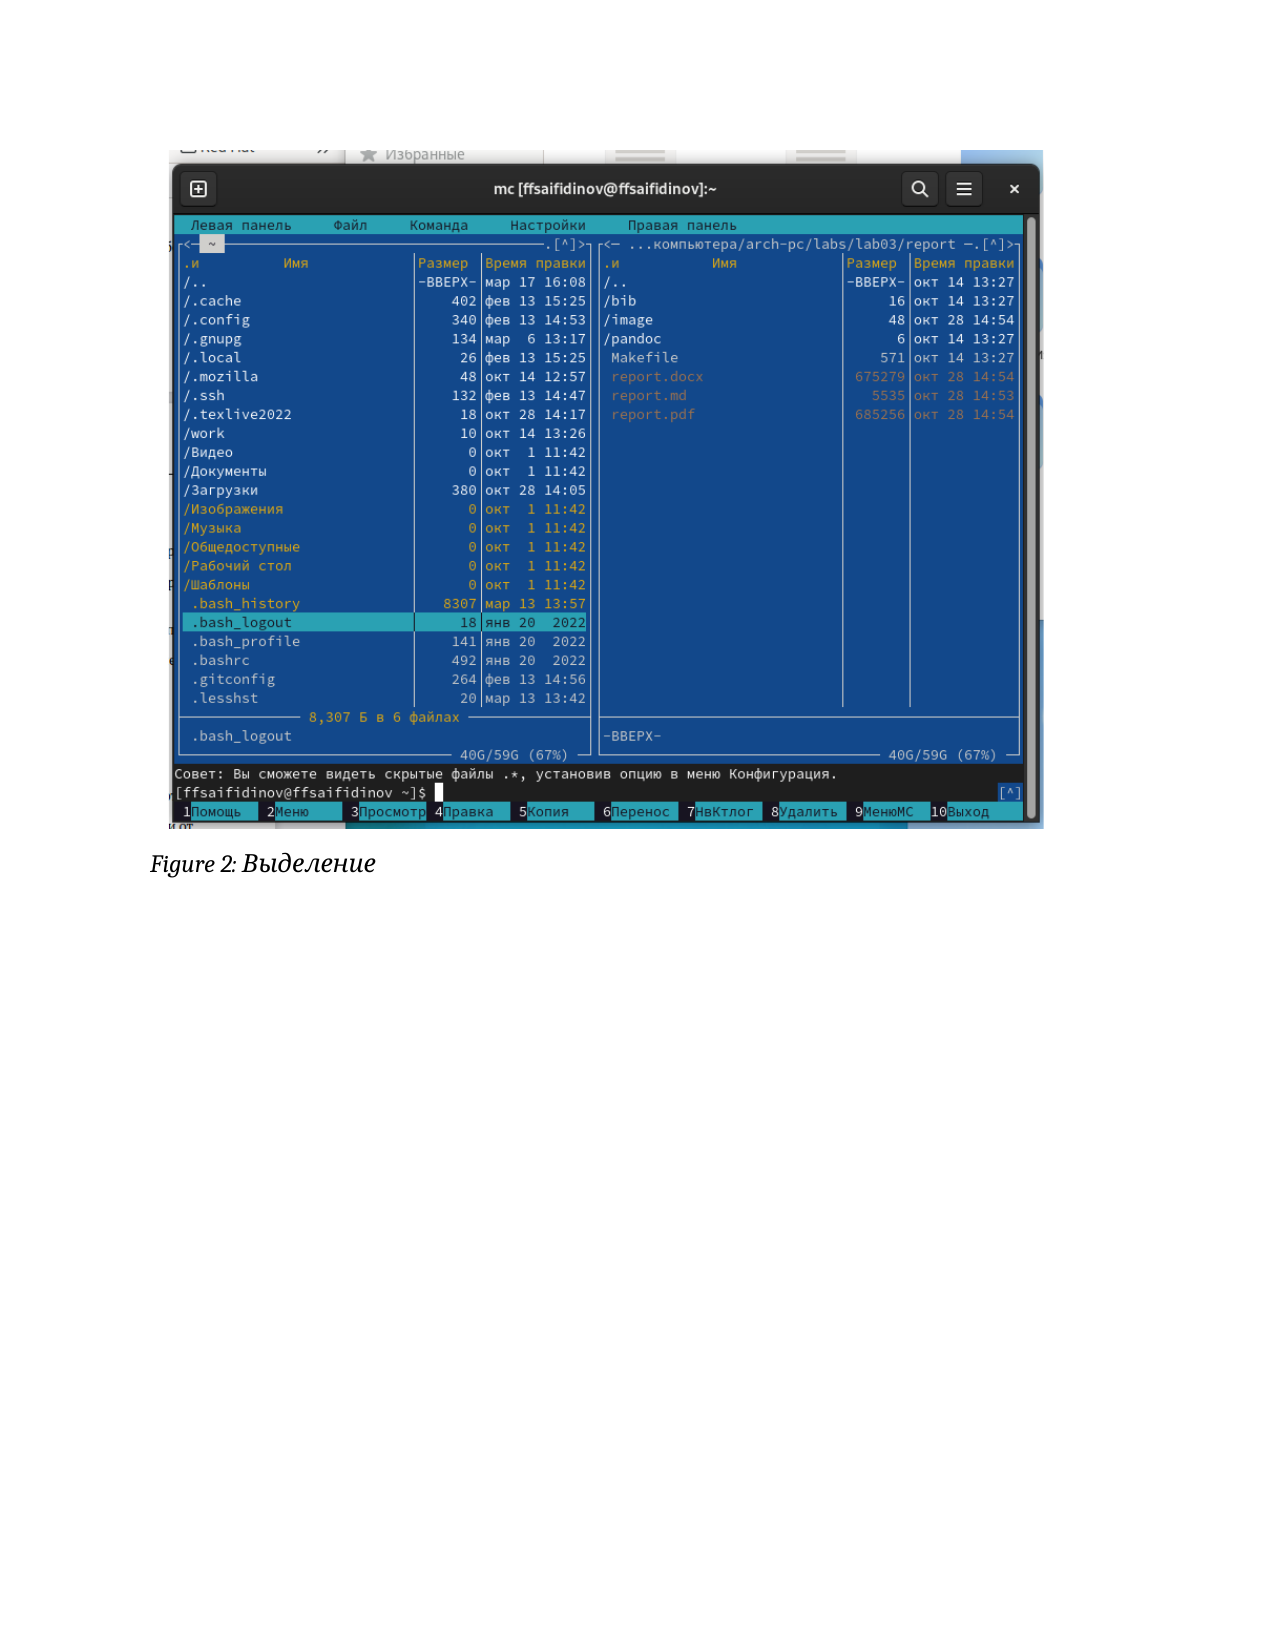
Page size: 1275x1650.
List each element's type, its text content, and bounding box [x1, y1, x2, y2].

text Figure 2: Выделение [150, 849, 1125, 878]
picture [168, 150, 1044, 829]
